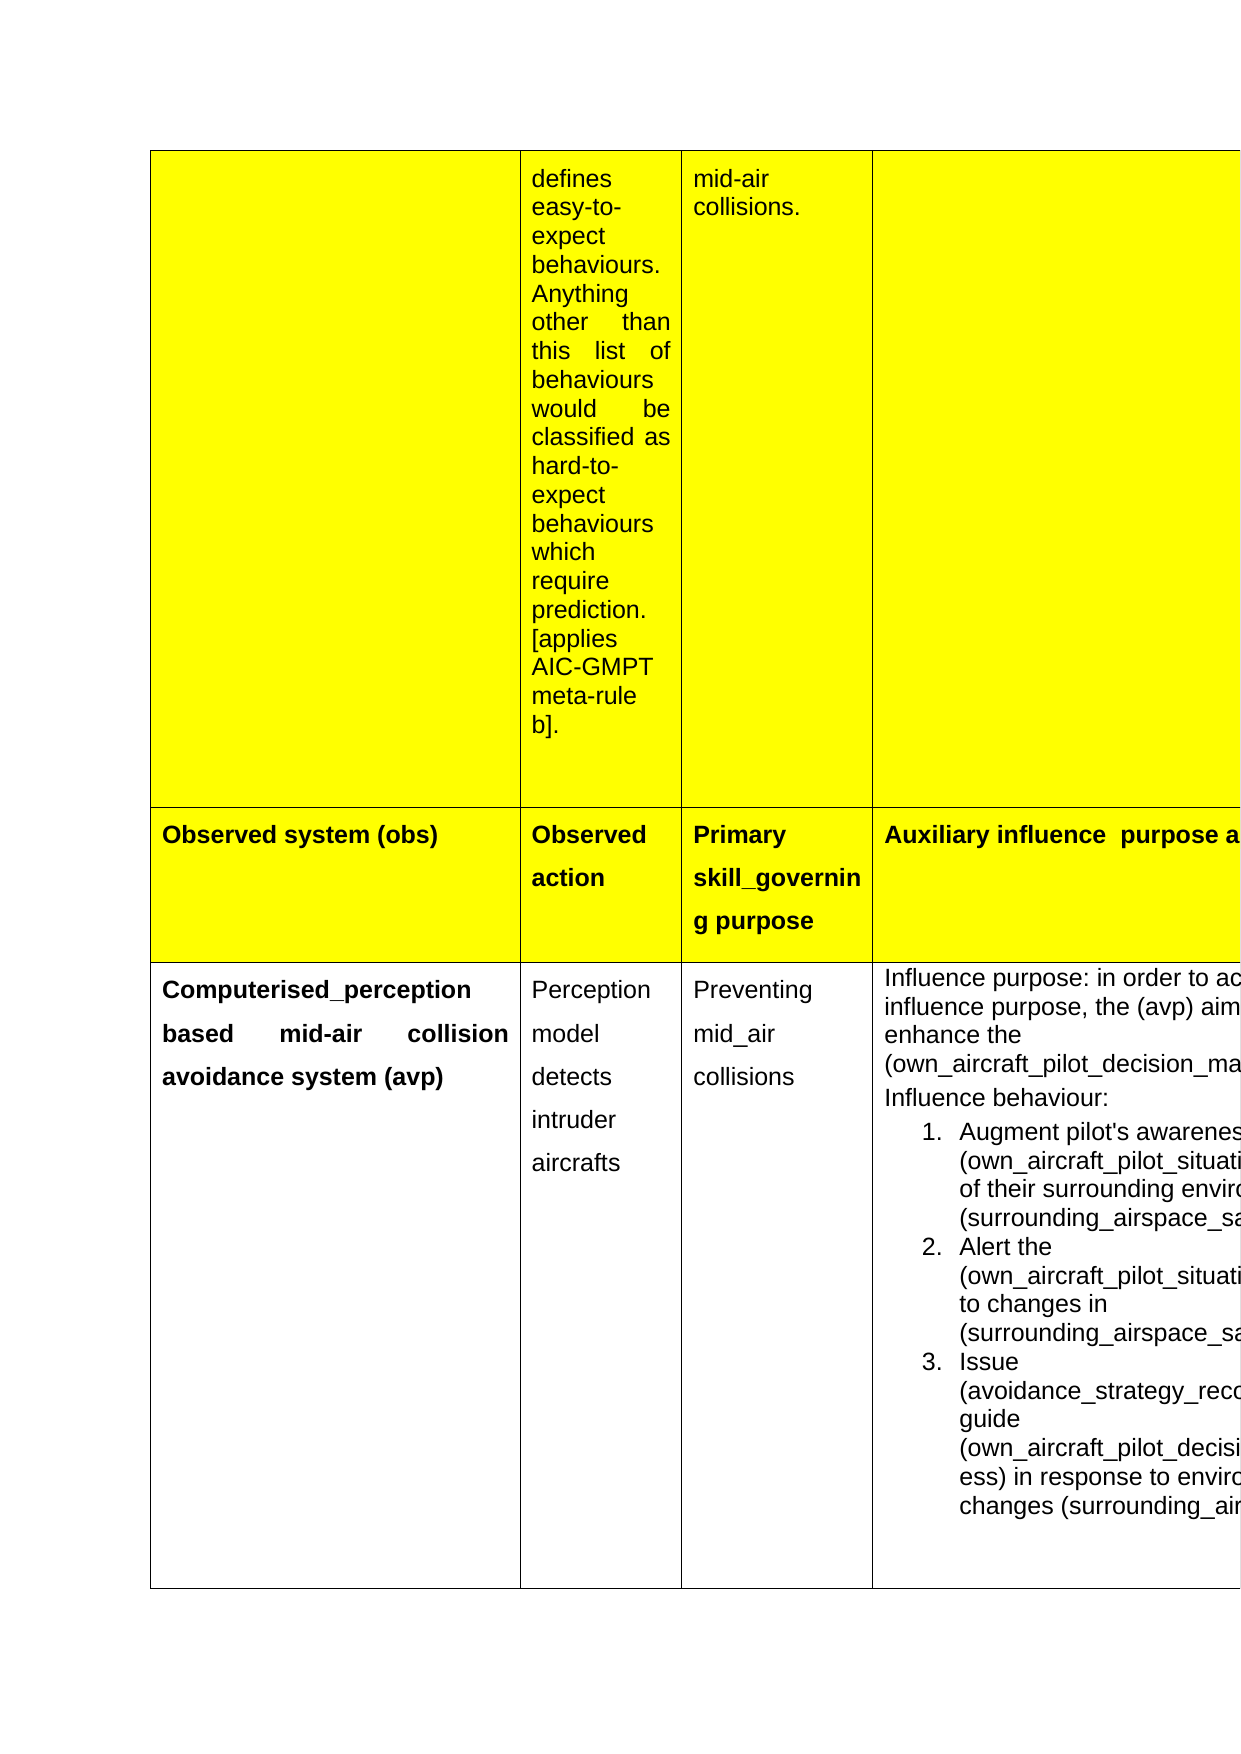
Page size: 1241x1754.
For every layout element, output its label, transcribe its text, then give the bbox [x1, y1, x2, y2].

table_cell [151, 151, 520, 807]
table_cell Primary skill_governing purpose [682, 808, 872, 962]
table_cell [682, 963, 872, 1587]
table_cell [521, 963, 681, 1587]
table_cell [521, 151, 681, 807]
table_cell Auxiliary influence purpose and behaviour [873, 808, 1240, 962]
table_cell Observed action [521, 808, 681, 962]
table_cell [873, 151, 1240, 807]
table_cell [682, 151, 872, 807]
table_cell Observed system (obs) [151, 808, 520, 962]
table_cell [151, 963, 520, 1587]
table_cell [873, 963, 1240, 1587]
